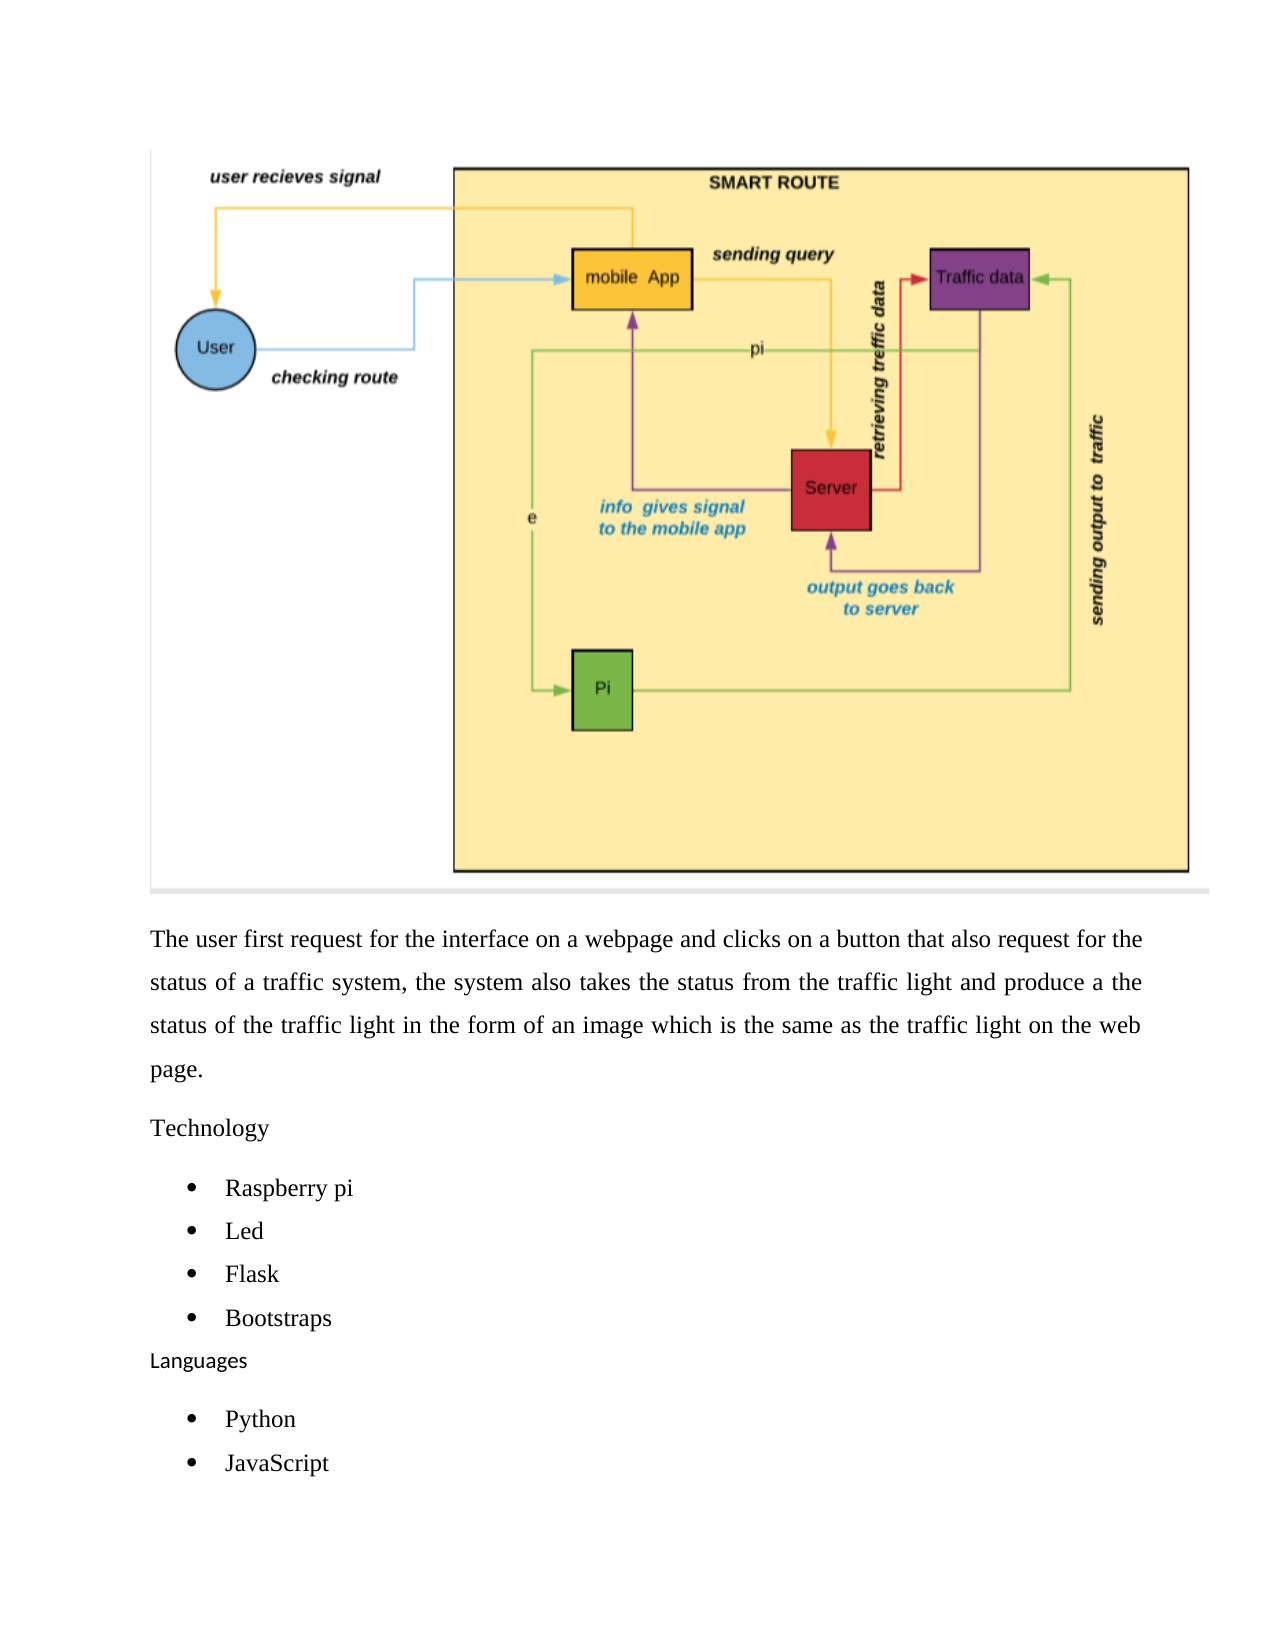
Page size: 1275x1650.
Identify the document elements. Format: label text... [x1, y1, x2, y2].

list Bootstraps [187, 1303, 1144, 1331]
list Raspberry pi [187, 1173, 1144, 1202]
text Technology [150, 1113, 1144, 1142]
text Languages [150, 1346, 1144, 1374]
list JavaScript [187, 1448, 1144, 1476]
list Led [187, 1216, 1144, 1245]
list Flask [187, 1259, 1144, 1288]
text The user first request for the interface on a webpage and clicks on a button that also request for the status of a traffic system, the system also takes the status from the traffic light and produce a the status of the traffic light in the form of an image which is the same as the traffic light on the web page. [150, 924, 1144, 1082]
list Python [187, 1404, 1144, 1433]
picture [150, 150, 1210, 894]
